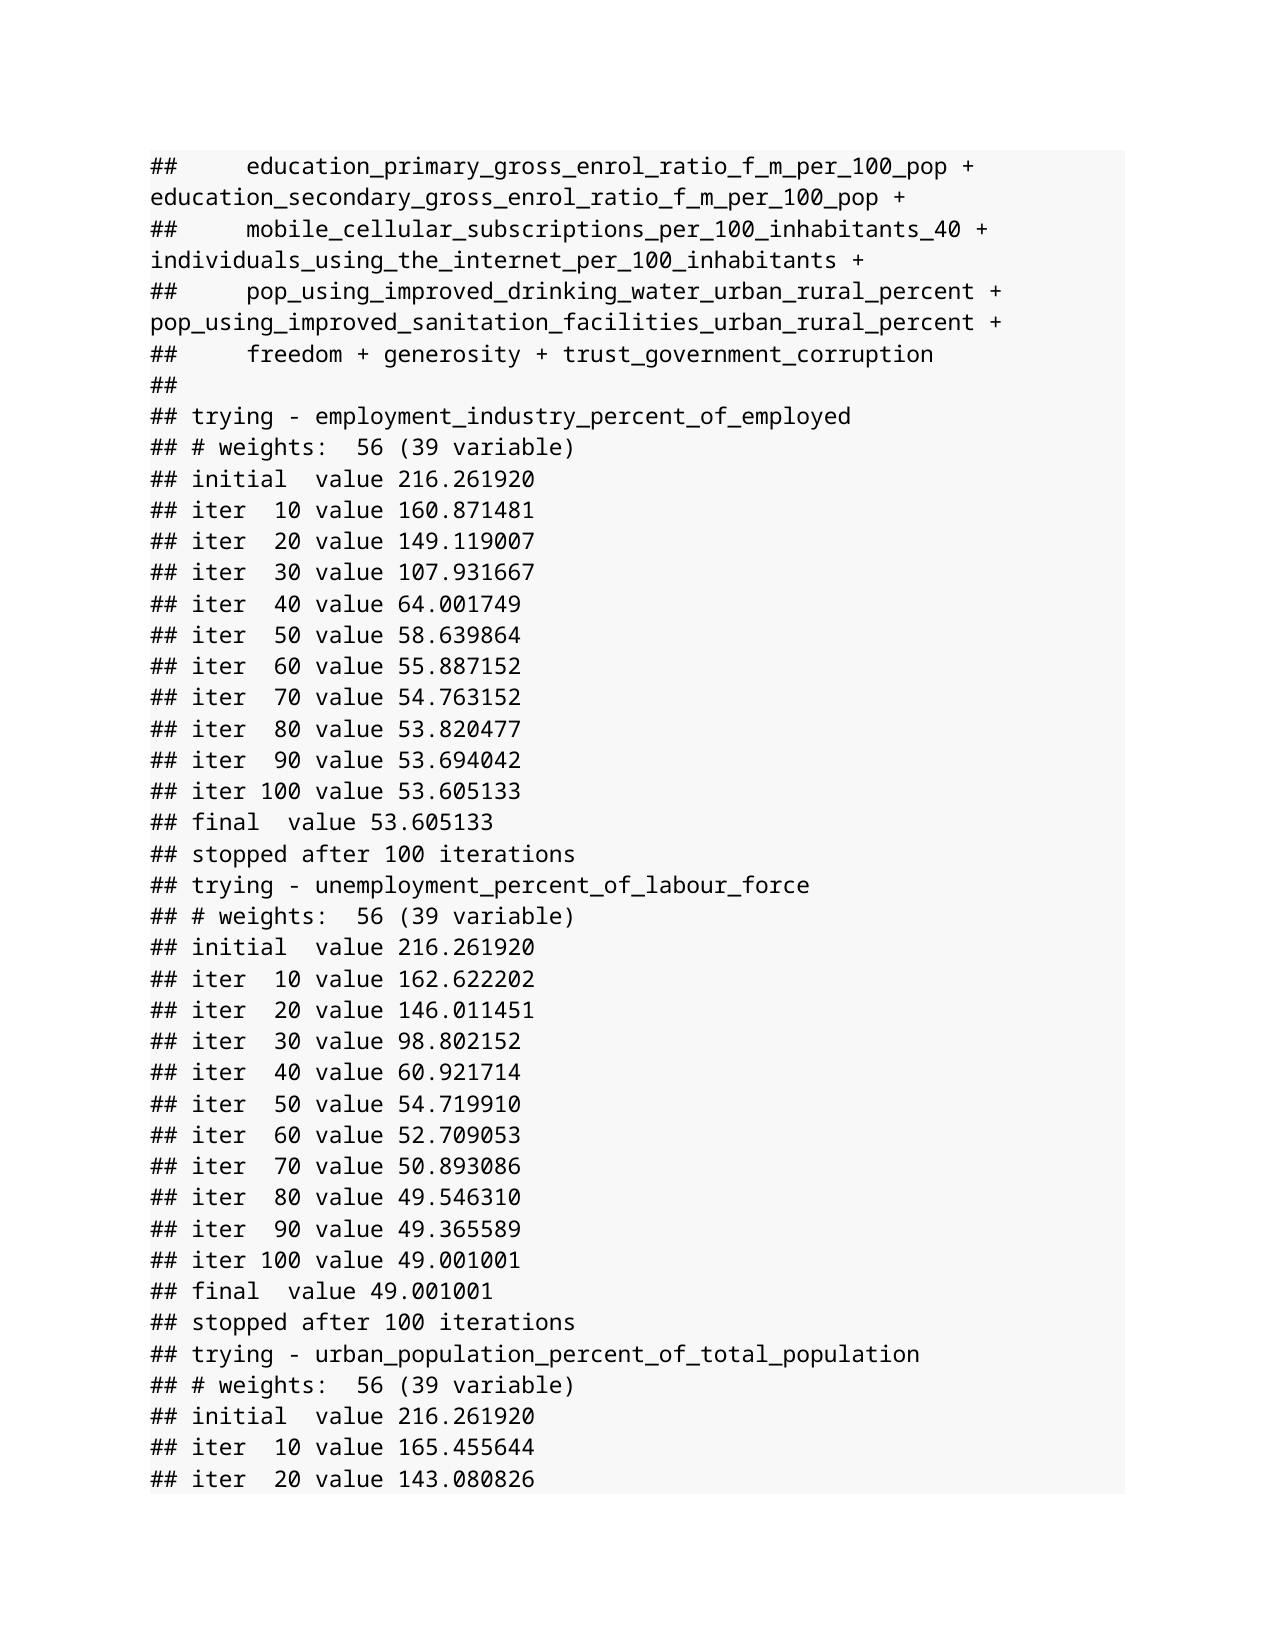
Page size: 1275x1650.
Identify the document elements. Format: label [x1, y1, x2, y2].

text [150, 150, 1125, 1494]
